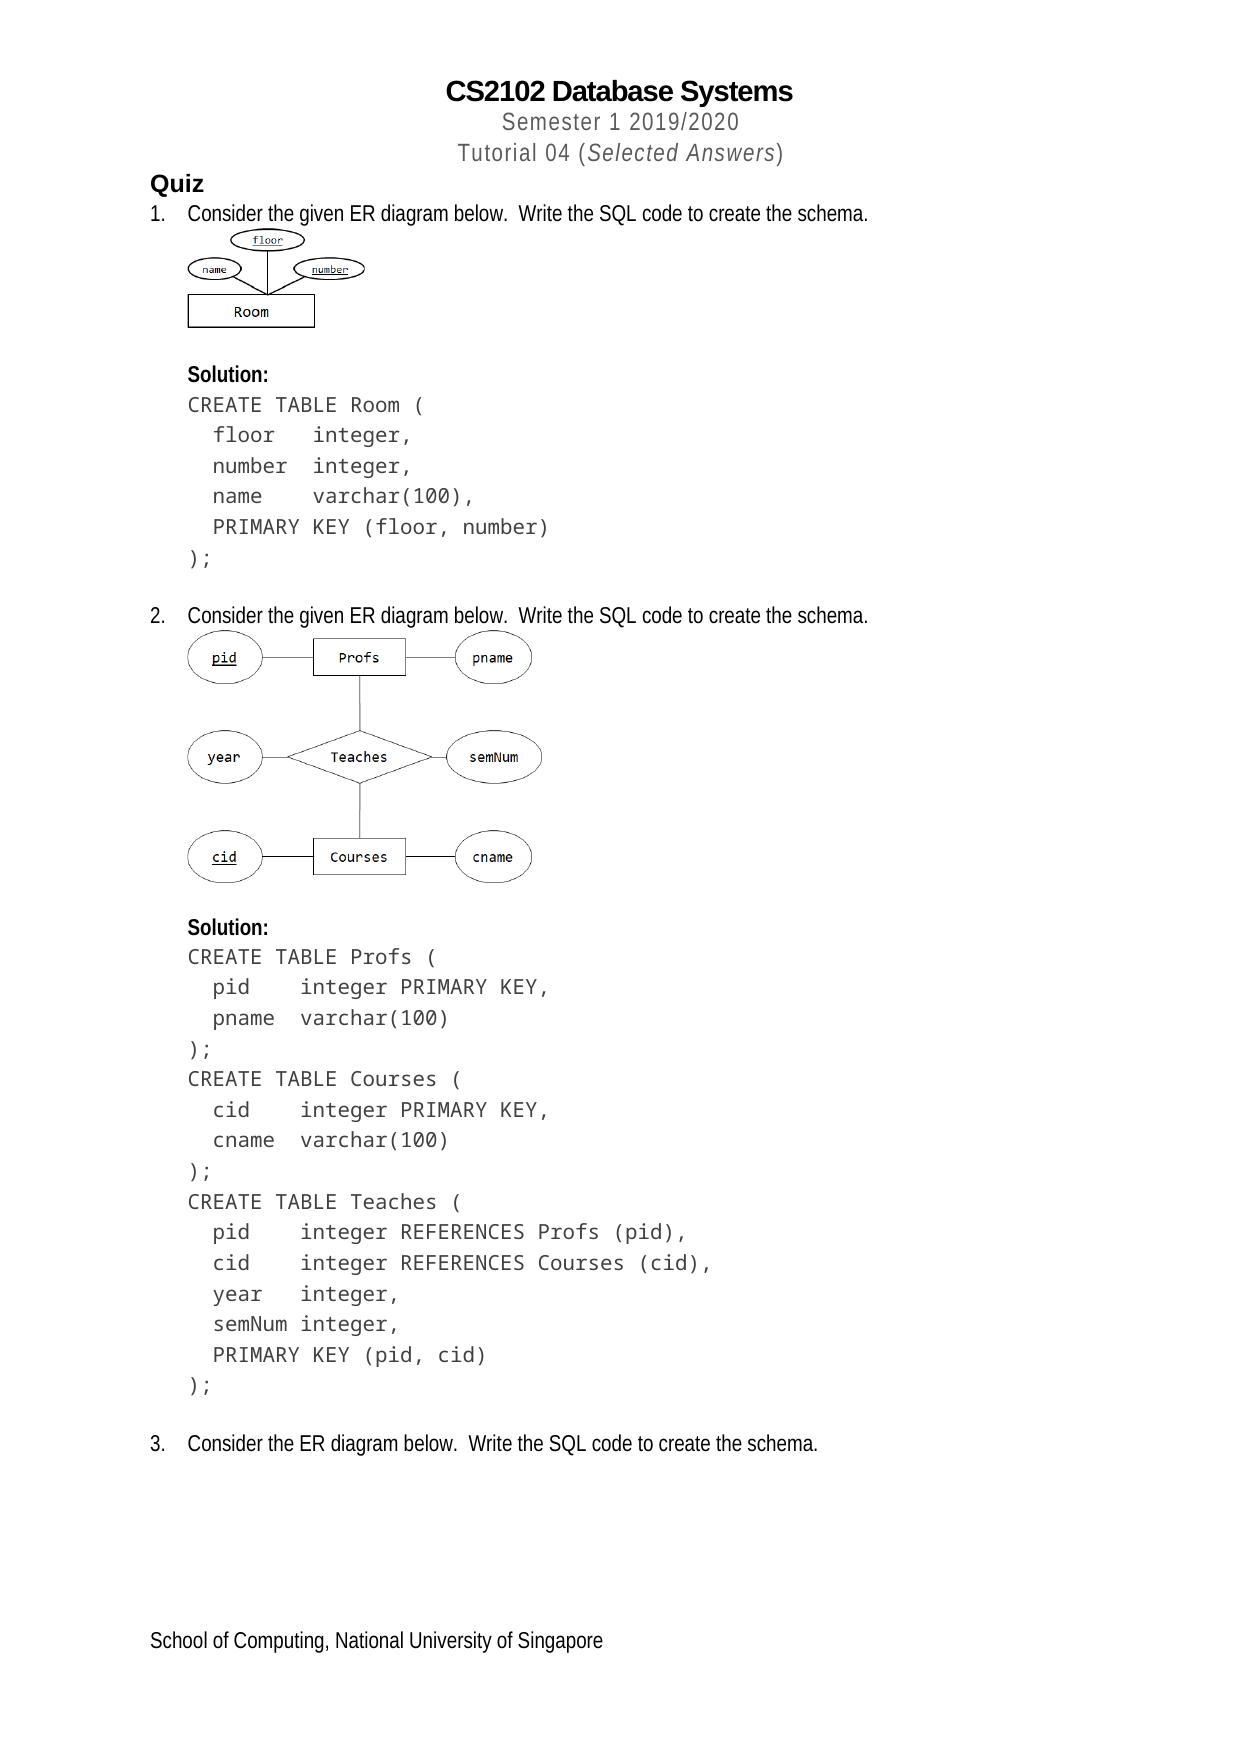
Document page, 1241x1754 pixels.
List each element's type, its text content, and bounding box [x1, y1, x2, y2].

list cname varchar(100) [187, 1126, 1090, 1154]
list ); [187, 1156, 1090, 1185]
subtitle Quiz [150, 169, 1090, 198]
list CREATE TABLE Courses ( [187, 1064, 1090, 1093]
list ); [187, 1371, 1090, 1399]
list semNum integer, [187, 1309, 1090, 1338]
list PRIMARY KEY (floor, number) [187, 512, 1090, 541]
list CREATE TABLE Teaches ( [187, 1187, 1090, 1215]
list Solution: [187, 361, 1090, 388]
list CREATE TABLE Room ( [187, 390, 1090, 418]
picture [187, 228, 365, 331]
list Consider the given ER diagram below. Write the SQL code to create the schema. [150, 200, 1090, 227]
list Consider the given ER diagram below. Write the SQL code to create the schema. [150, 602, 1090, 628]
list Consider the ER diagram below. Write the SQL code to create the schema. [150, 1430, 1090, 1456]
list year integer, [187, 1279, 1090, 1307]
list ); [187, 543, 1090, 571]
list pid integer REFERENCES Profs (pid), [187, 1217, 1090, 1246]
list pname varchar(100) [187, 1003, 1090, 1032]
list number integer, [187, 451, 1090, 479]
list ); [187, 1034, 1090, 1062]
list cid integer REFERENCES Courses (cid), [187, 1248, 1090, 1277]
picture [187, 630, 542, 883]
list Solution: [187, 913, 1090, 940]
list pid integer PRIMARY KEY, [187, 972, 1090, 1001]
list name varchar(100), [187, 482, 1090, 510]
list PRIMARY KEY (pid, cid) [187, 1340, 1090, 1368]
list CREATE TABLE Profs ( [187, 942, 1090, 970]
list floor integer, [187, 420, 1090, 449]
list cid integer PRIMARY KEY, [187, 1095, 1090, 1123]
